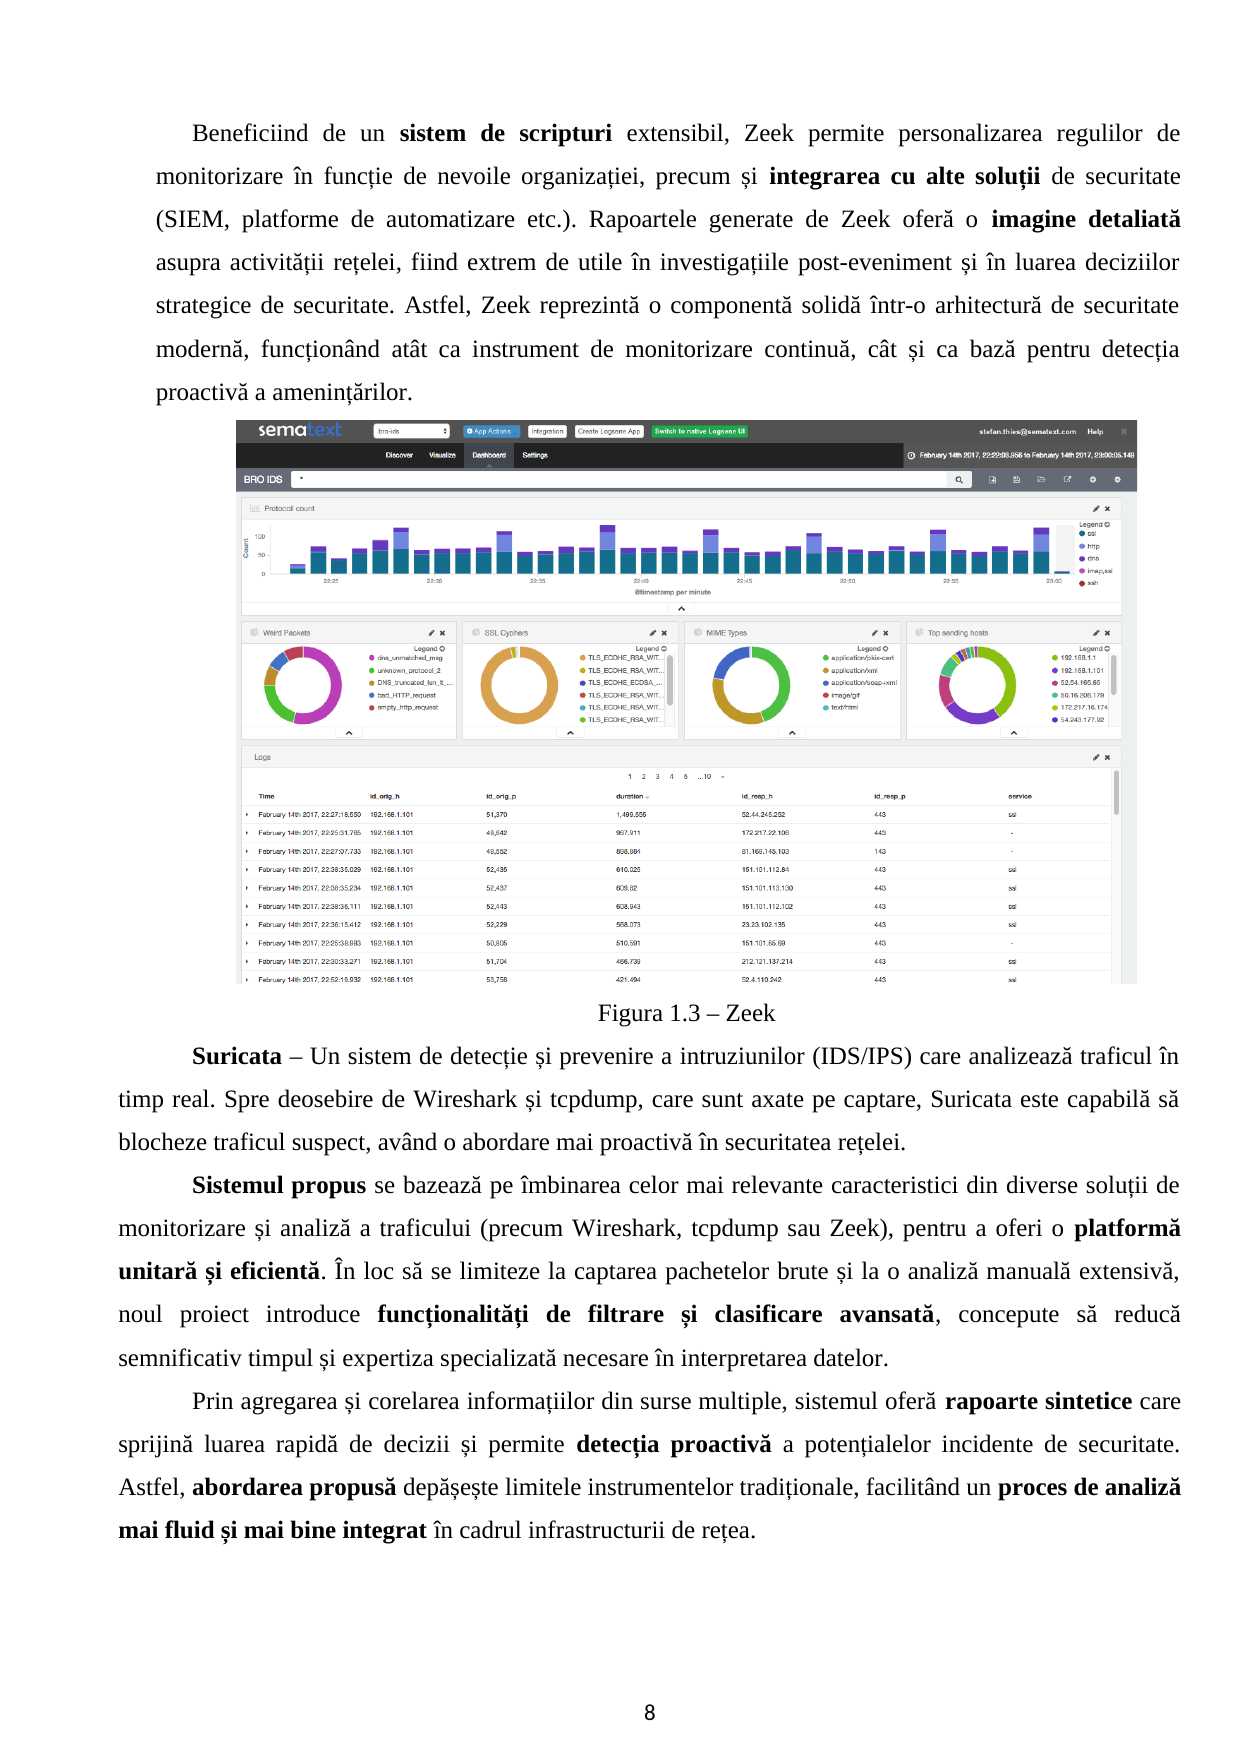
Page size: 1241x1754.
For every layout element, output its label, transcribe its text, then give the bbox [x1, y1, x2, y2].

text Suricata – Un sistem de detecție și prevenire a intruziunilor (IDS/IPS) care analizează traficul în timp real. Spre deosebire de Wireshark și tcpdump, care sunt axate pe captare, Suricata este capabilă să blocheze traficul suspect, având o abordare mai proactivă în securitatea rețelei. [118, 1041, 1181, 1156]
picture [236, 420, 1138, 984]
text Prin agregarea și corelarea informațiilor din surse multiple, sistemul oferă rapoarte sintetice care sprijină luarea rapidă de decizii și permite detecția proactivă a potențialelor incidente de securitate. Astfel, abordarea propusă depășește limitele instrumentelor tradiționale, facilitând un proces de analiză mai fluid și mai bine integrat în cadrul infrastructurii de rețea. [118, 1386, 1181, 1544]
text Sistemul propus se bazează pe îmbinarea celor mai relevante caracteristici din diverse soluții de monitorizare și analiză a traficului (precum Wireshark, tcpdump sau Zeek), pentru a oferi o platformă unitară și eficientă. În loc să se limiteze la captarea pachetelor brute și la o analiză manuală extensivă, noul proiect introduce funcționalități de filtrare și clasificare avansată, concepute să reducă semnificativ timpul și expertiza specializată necesare în interpretarea datelor. [118, 1170, 1181, 1371]
text Beneficiind de un sistem de scripturi extensibil, Zeek permite personalizarea regulilor de monitorizare în funcție de nevoile organizației, precum și integrarea cu alte soluții de securitate (SIEM, platforme de automatizare etc.). Rapoartele generate de Zeek oferă o imagine detaliată asupra activității rețelei, fiind extrem de utile în investigațiile post-eveniment și în luarea deciziilor strategice de securitate. Astfel, Zeek reprezintă o componentă solidă într-o arhitectură de securitate modernă, funcționând atât ca instrument de monitorizare continuă, cât și ca bază pentru detecția proactivă a amenințărilor. [156, 118, 1181, 406]
text Figura 1.3 – Zeek [118, 998, 1181, 1026]
